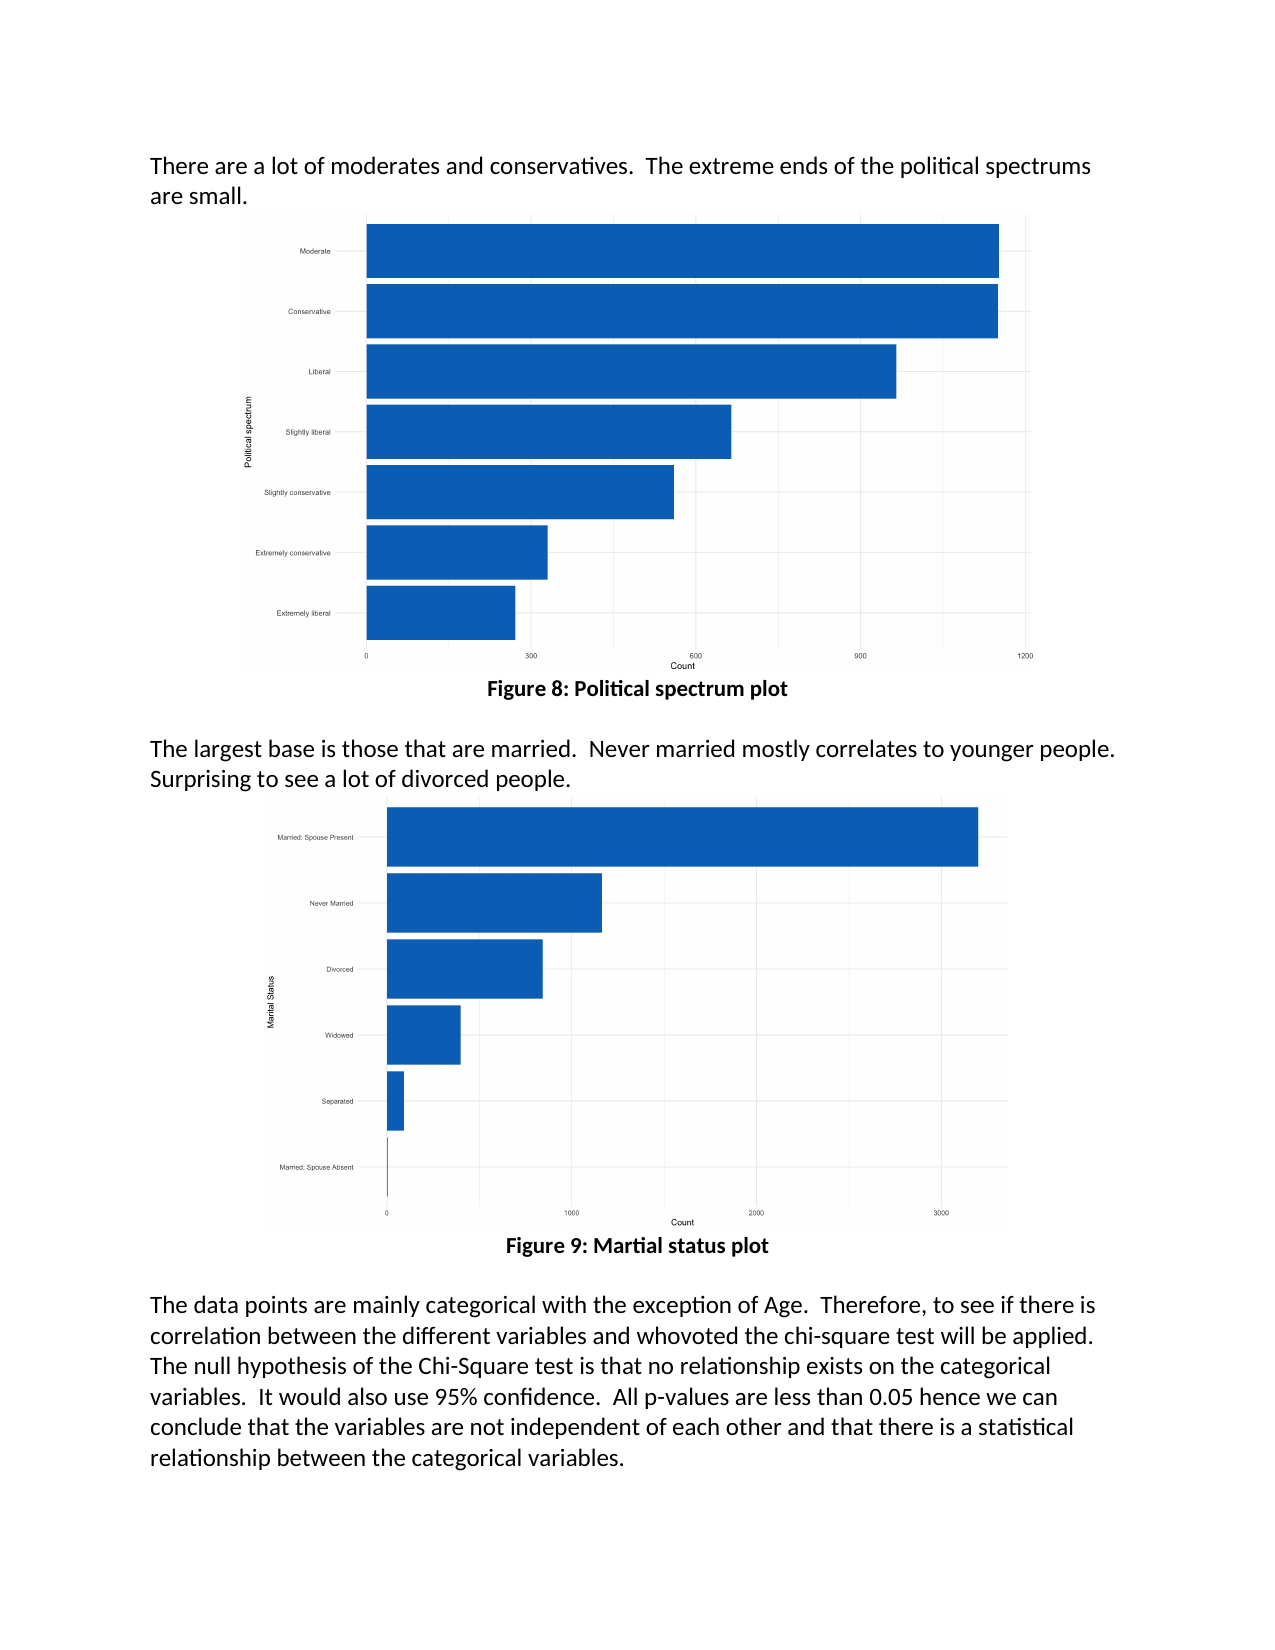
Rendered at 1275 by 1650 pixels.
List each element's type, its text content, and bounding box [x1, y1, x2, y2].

text The data points are mainly categorical with the exception of Age. Therefore, to see if there is correlation between the different variables and whovoted the chi-square test will be applied. The null hypothesis of the Chi-Square test is that no relationship exists on the categorical variables. It would also use 95% confidence. All p-values are less than 0.05 hence we can conclude that the variables are not independent of each other and that there is a statistical relationship between the categorical variables. [150, 1289, 1125, 1472]
text Figure 9: Martial status plot [150, 1231, 1125, 1259]
text The largest base is those that are married. Never married mostly correlates to younger people. Surprising to see a lot of divorced people. [150, 733, 1125, 794]
picture [240, 211, 1035, 675]
text There are a lot of moderates and conservatives. The extreme ends of the political spectrums are small. [150, 150, 1125, 211]
text Figure 8: Political spectrum plot [150, 674, 1125, 702]
picture [263, 793, 1012, 1231]
